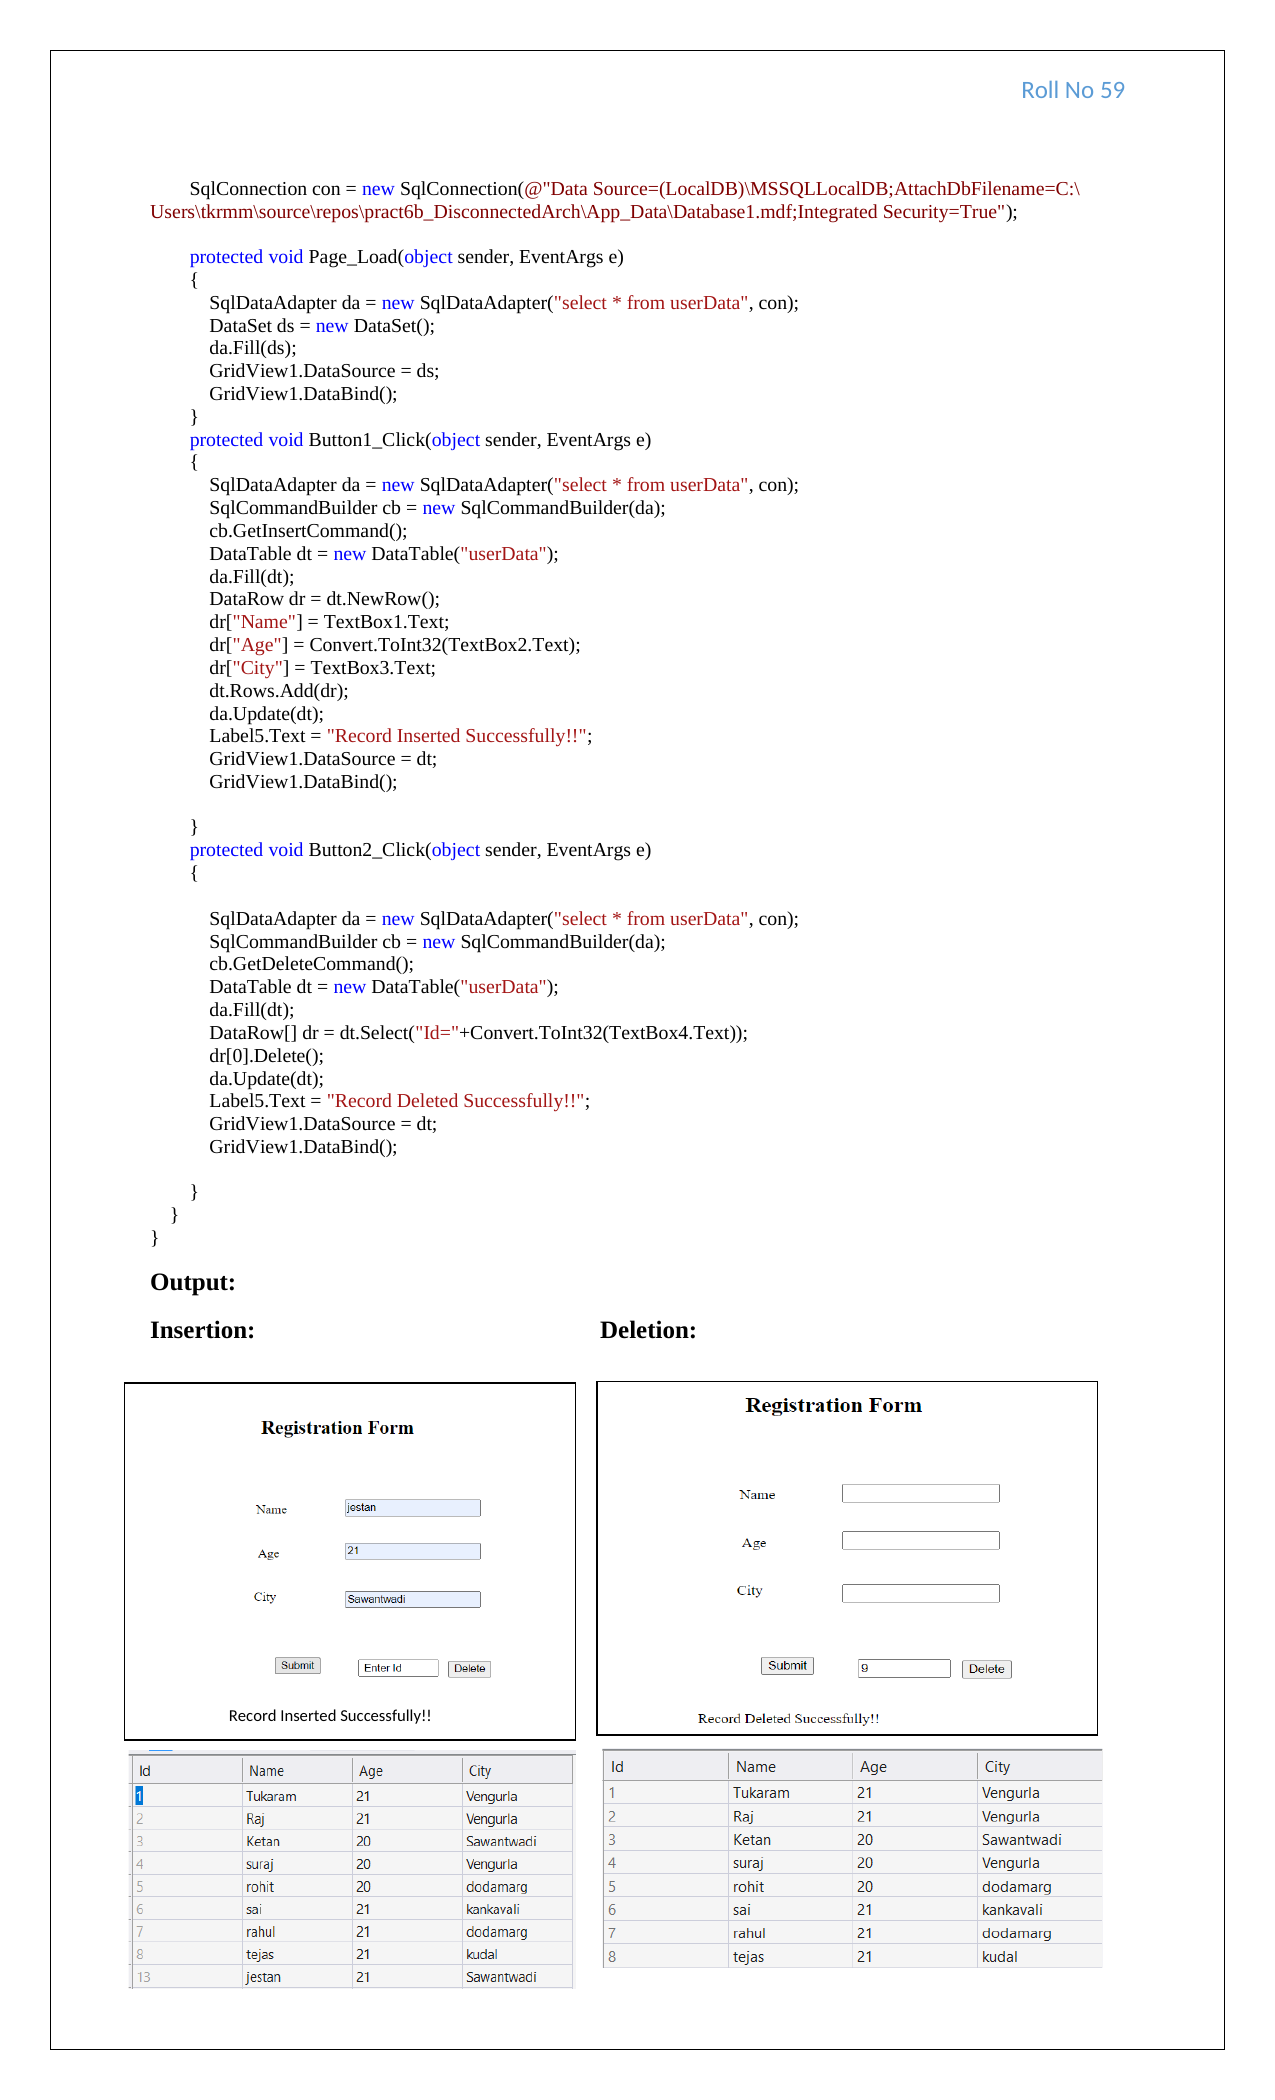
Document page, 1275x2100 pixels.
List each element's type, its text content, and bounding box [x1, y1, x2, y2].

text } [150, 1203, 1125, 1226]
text cb.GetInsertCommand(); [150, 519, 1125, 542]
text } [150, 1181, 1125, 1203]
text protected void Button1_Click(object sender, EventArgs e) [150, 428, 1125, 451]
text DataSet ds = new DataSet(); [150, 314, 1125, 336]
text GridView1.DataSource = dt; [150, 1112, 1125, 1135]
text da.Update(dt); [150, 1066, 1125, 1089]
text DataRow dr = dt.NewRow(); [150, 587, 1125, 610]
picture [128, 1750, 576, 1989]
text SqlDataAdapter da = new SqlDataAdapter("select * from userData", con); [150, 291, 1125, 314]
text GridView1.DataSource = ds; [150, 359, 1125, 382]
text dr[0].Delete(); [150, 1044, 1125, 1066]
text SqlCommandBuilder cb = new SqlCommandBuilder(da); [150, 496, 1125, 519]
text dr["Name"] = TextBox1.Text; [150, 610, 1125, 633]
text Label5.Text = "Record Inserted Successfully!!"; [150, 724, 1125, 747]
text SqlCommandBuilder cb = new SqlCommandBuilder(da); [150, 929, 1125, 952]
text GridView1.DataSource = dt; [150, 747, 1125, 770]
text { [150, 451, 1125, 473]
text SqlConnection con = new SqlConnection(@"Data Source=(LocalDB)\MSSQLLocalDB;AttachDbFilename=C:\Users\tkrmm\source\repos\pract6b_DisconnectedArch\App_Data\Database1.mdf;Integrated Security=True"); [150, 177, 1125, 222]
text da.Fill(dt); [150, 564, 1125, 587]
text protected void Page_Load(object sender, EventArgs e) [150, 245, 1125, 268]
text da.Fill(dt); [150, 998, 1125, 1021]
text { [150, 861, 1125, 884]
text SqlDataAdapter da = new SqlDataAdapter("select * from userData", con); [150, 473, 1125, 496]
text dr["City"] = TextBox3.Text; [150, 656, 1125, 679]
text Output: [150, 1267, 1125, 1296]
text GridView1.DataBind(); [150, 382, 1125, 405]
text SqlDataAdapter da = new SqlDataAdapter("select * from userData", con); [150, 907, 1125, 929]
text da.Update(dt); [150, 701, 1125, 724]
text } [150, 405, 1125, 428]
picture [598, 1382, 1097, 1734]
text da.Fill(ds); [150, 336, 1125, 359]
text DataRow[] dr = dt.Select("Id="+Convert.ToInt32(TextBox4.Text)); [150, 1021, 1125, 1044]
text dr["Age"] = Convert.ToInt32(TextBox2.Text); [150, 633, 1125, 656]
text cb.GetDeleteCommand(); [150, 952, 1125, 975]
text Insertion: Deletion: [150, 1315, 1125, 1344]
text } [150, 816, 1125, 838]
text GridView1.DataBind(); [150, 1135, 1125, 1158]
text DataTable dt = new DataTable("userData"); [150, 542, 1125, 564]
picture [125, 1384, 575, 1739]
picture [602, 1748, 1103, 1968]
text { [150, 268, 1125, 291]
text } [150, 1226, 1125, 1249]
text GridView1.DataBind(); [150, 770, 1125, 793]
text protected void Button2_Click(object sender, EventArgs e) [150, 838, 1125, 861]
text DataTable dt = new DataTable("userData"); [150, 975, 1125, 998]
text dt.Rows.Add(dr); [150, 679, 1125, 701]
text Label5.Text = "Record Deleted Successfully!!"; [150, 1089, 1125, 1112]
